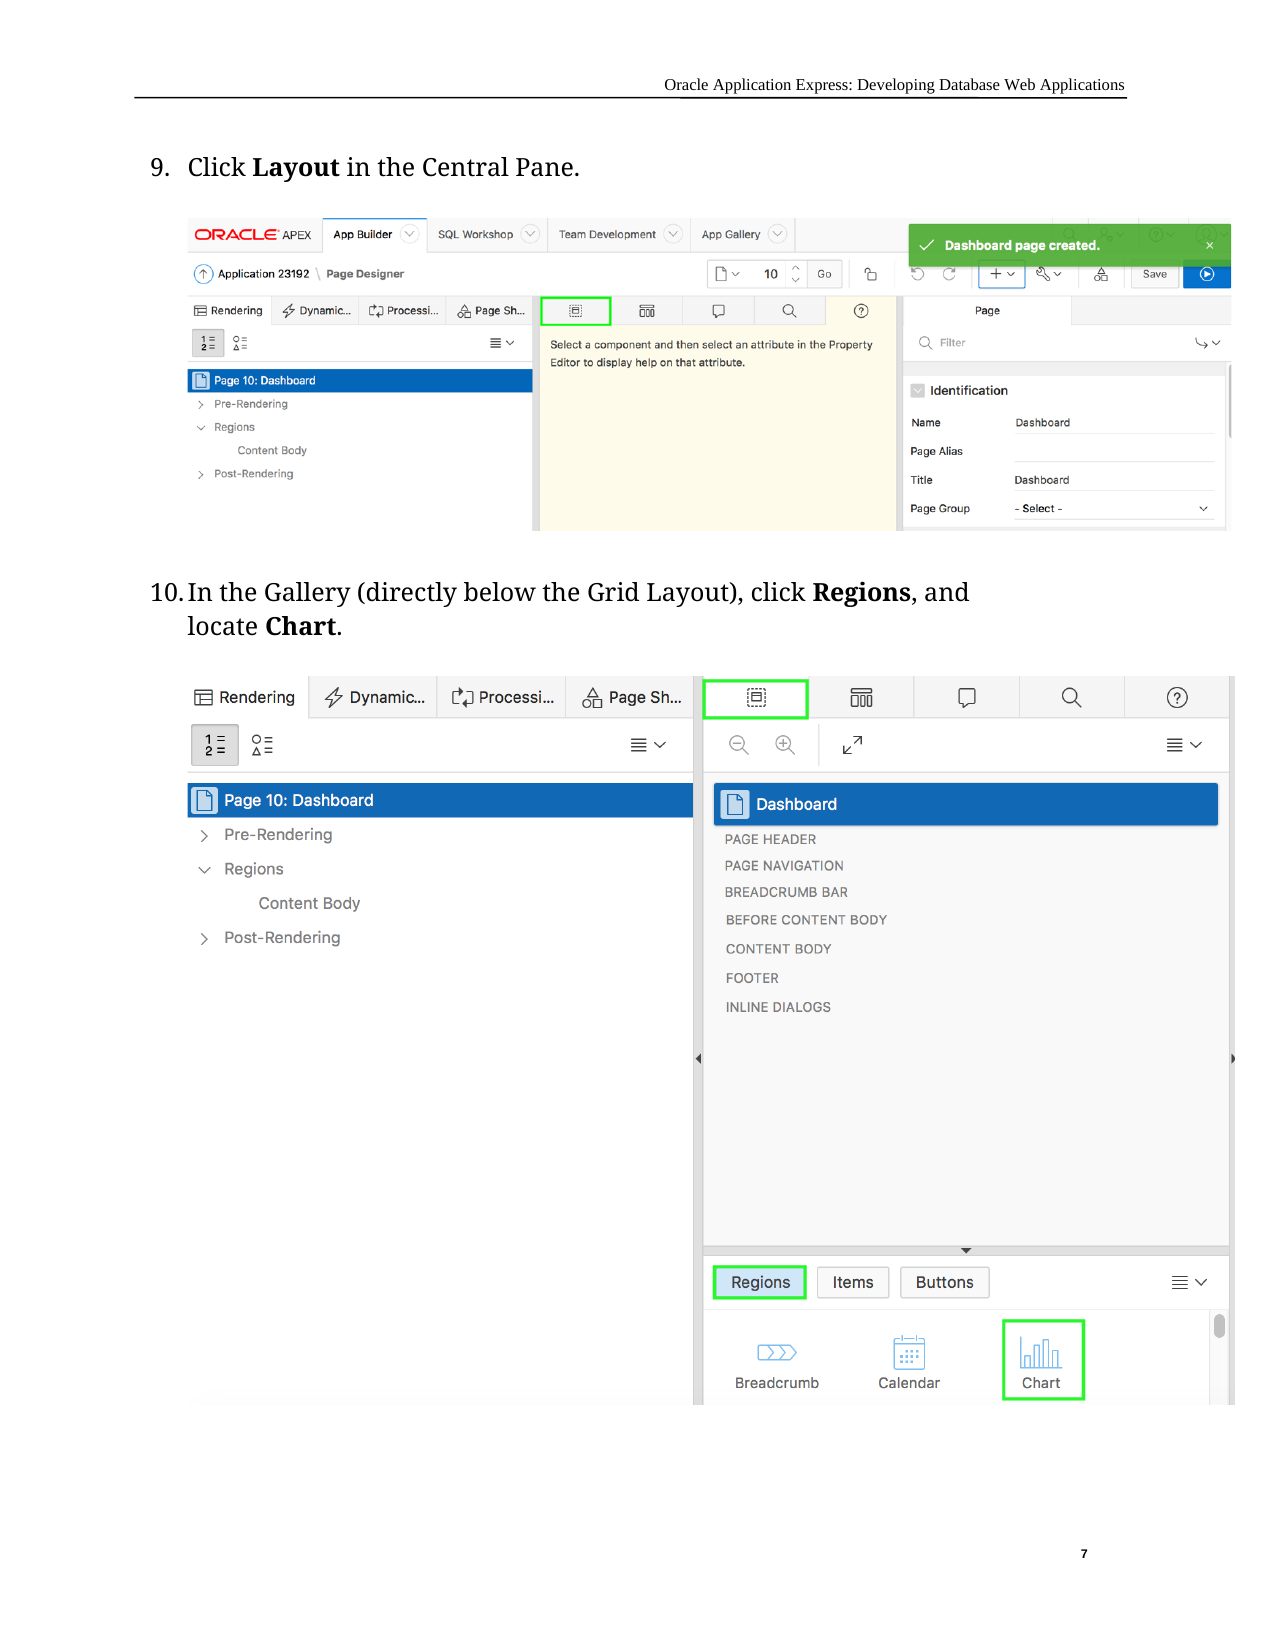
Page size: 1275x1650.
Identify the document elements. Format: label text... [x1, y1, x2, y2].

picture [187, 676, 1235, 1405]
picture [187, 218, 1232, 531]
